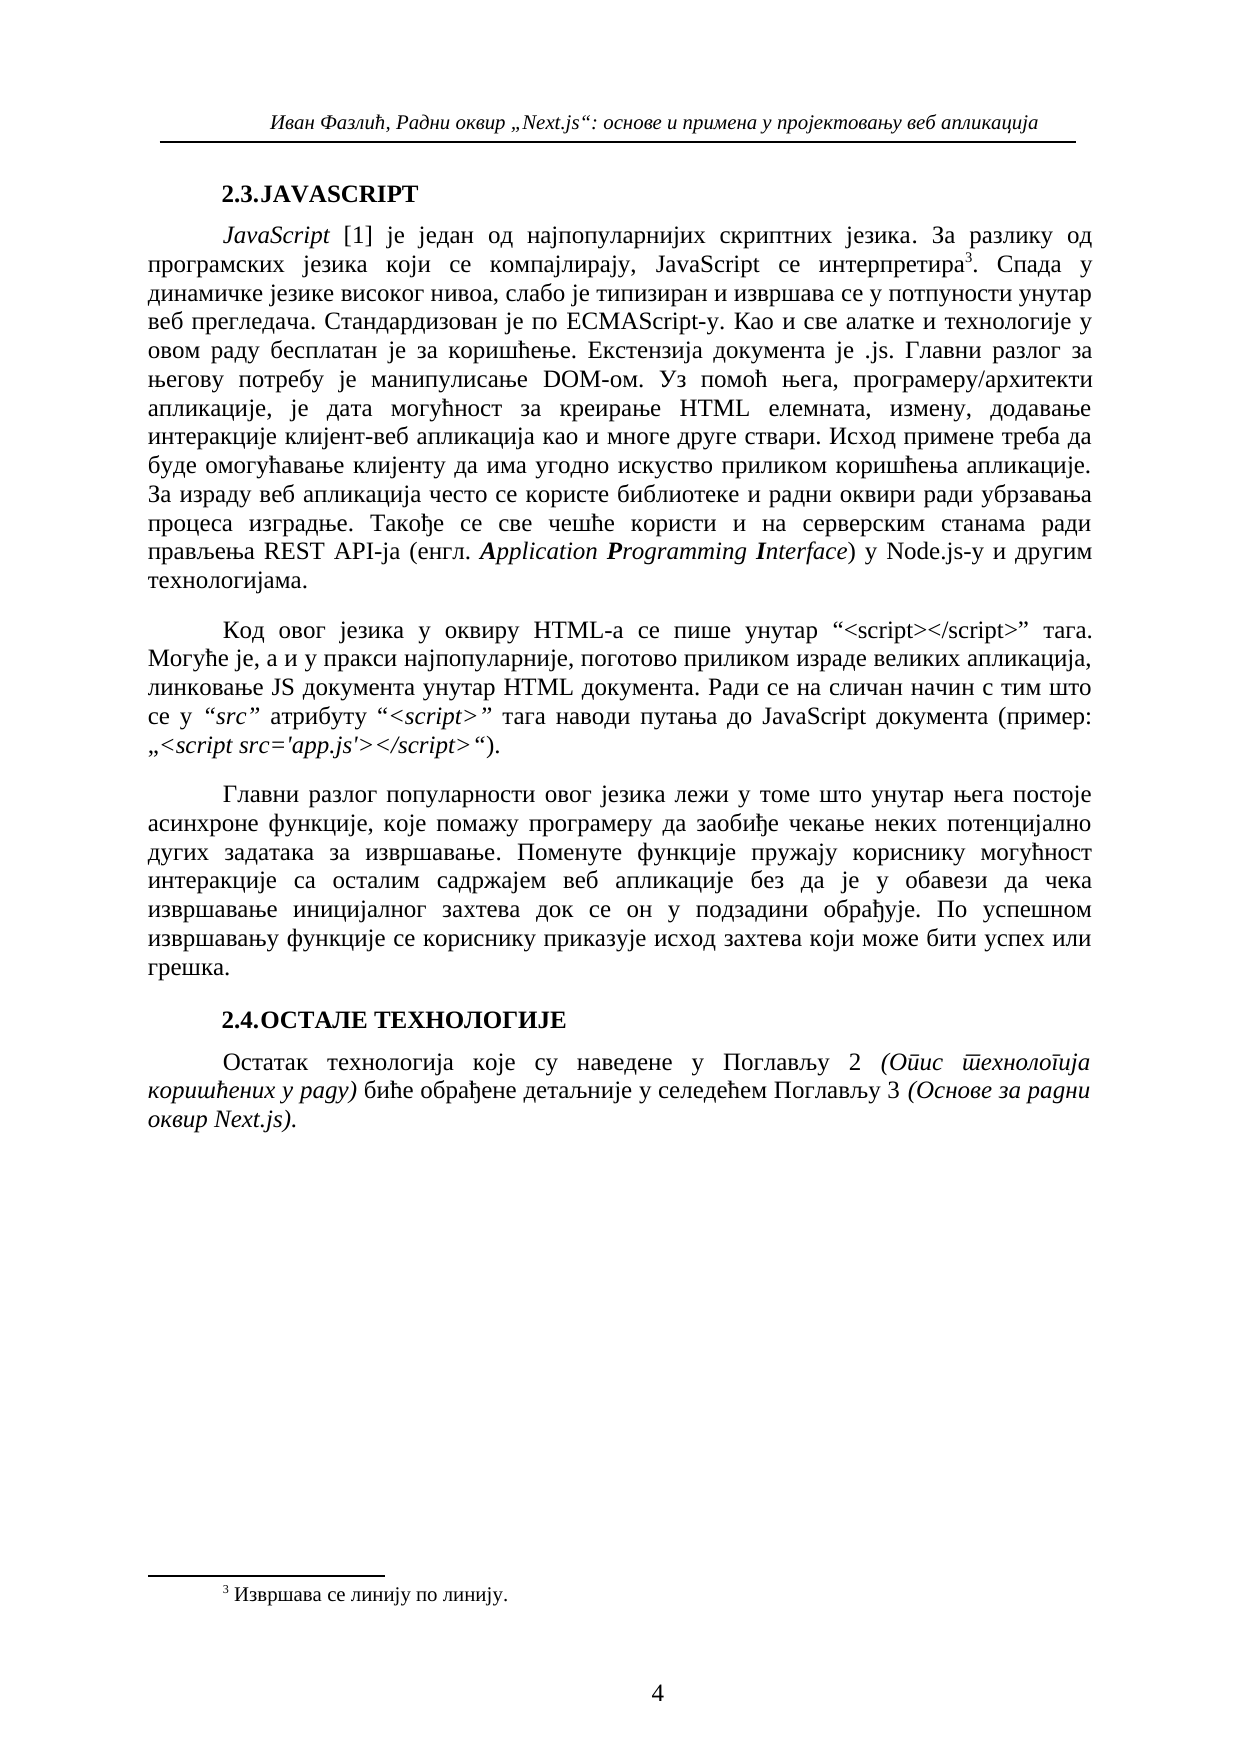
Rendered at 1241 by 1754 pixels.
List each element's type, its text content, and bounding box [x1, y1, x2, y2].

subtitle JavaScript [221, 179, 1093, 208]
text JavaScript [1] је један од најпопуларнијих скриптних језика. За разлику од програмских језика који се компајлирају, JavaScript се интерпретира. Спада у динамичке језике високог нивоа, слабо је типизиран и извршава се у потпуности унутар веб прегледача. Стандардизован је по ECMAScript-у. Као и све алатке и технологије у овом раду бесплатан је за коришћење. Екстензија документа је .js. Главни разлог за његову потребу је манипулисање DOM-ом. Уз помоћ њега, програмeру/архитекти апликације, је дата могућност за креирање HTML елемната, измену, додавање интеракције клијент-веб апликација као и многе друге ствари. Исход примене треба да буде омогућавање клијенту да има угодно искуство приликом коришћења апликације. За израду веб апликација често се користе библиотеке и радни оквири ради убрзавања процеса изградње. Такође се све чешће користи и на серверским станама ради прављења REST API-ја (енгл. Application Programming Interface) у Node.js-у и другим технологијама. [148, 220, 1093, 594]
text Главни разлог популарности овог језика лежи у томе што унутар њега постоје асинхроне функције, које помажу програмеру да заобиђе чекање неких потенцијално дугих задатака за извршавање. Поменуте функције пружају кориснику могућност интеракције са осталим садржајем веб апликације без да је у обавези да чека извршавање иницијалног захтева док се он у подзадини обрађује. По успешном извршавању функције се кориснику приказује исход захтева који може бити успех или грешка. [148, 779, 1093, 981]
text Остатак технологија које су наведене у Поглављу 2 (Опис технологија коришћених у раду) биће обрађене детаљније у селедећем Поглављу 3 (Основе за радни оквир Next.js). [148, 1047, 1093, 1133]
subtitle Остале технологије [221, 1006, 1093, 1034]
text Код овог језика у оквиру HTML-а се пише унутар “<script></script>” тага. Могуће je, а и у пракси најпопуларније, поготово приликом израде великих апликација, линковање JS документа унутар HTML документа. Ради се на сличан начин с тим што се у “src” атрибуту “<script>” тага наводи путања до JavaScript документа (пример: „<script src='app.js'></script>“). [148, 615, 1093, 758]
